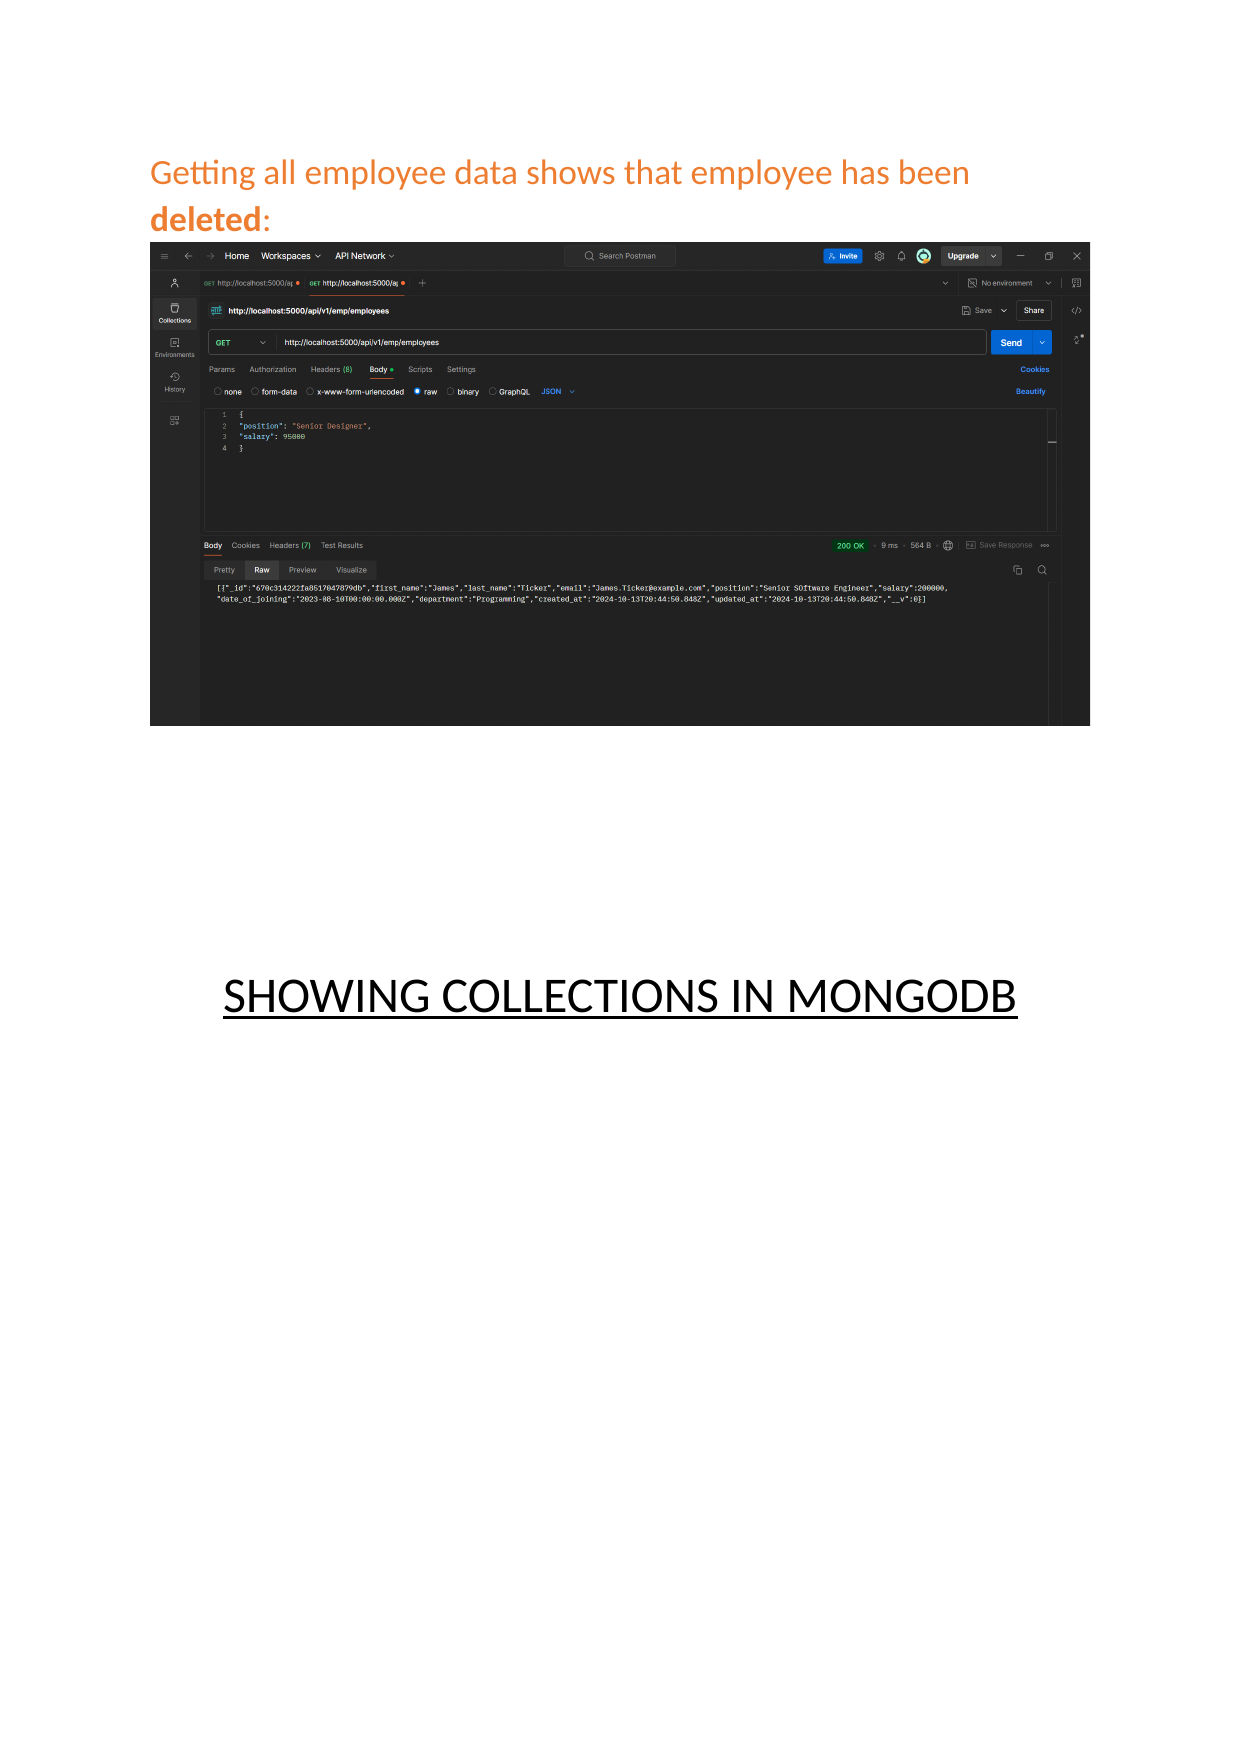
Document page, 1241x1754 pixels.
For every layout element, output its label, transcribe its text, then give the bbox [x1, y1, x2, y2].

picture [150, 242, 1091, 726]
text Getting all employee data shows that employee has been deleted: [150, 150, 1090, 242]
text SHOWING COLLECTIONS IN MONGODB [150, 964, 1090, 1025]
